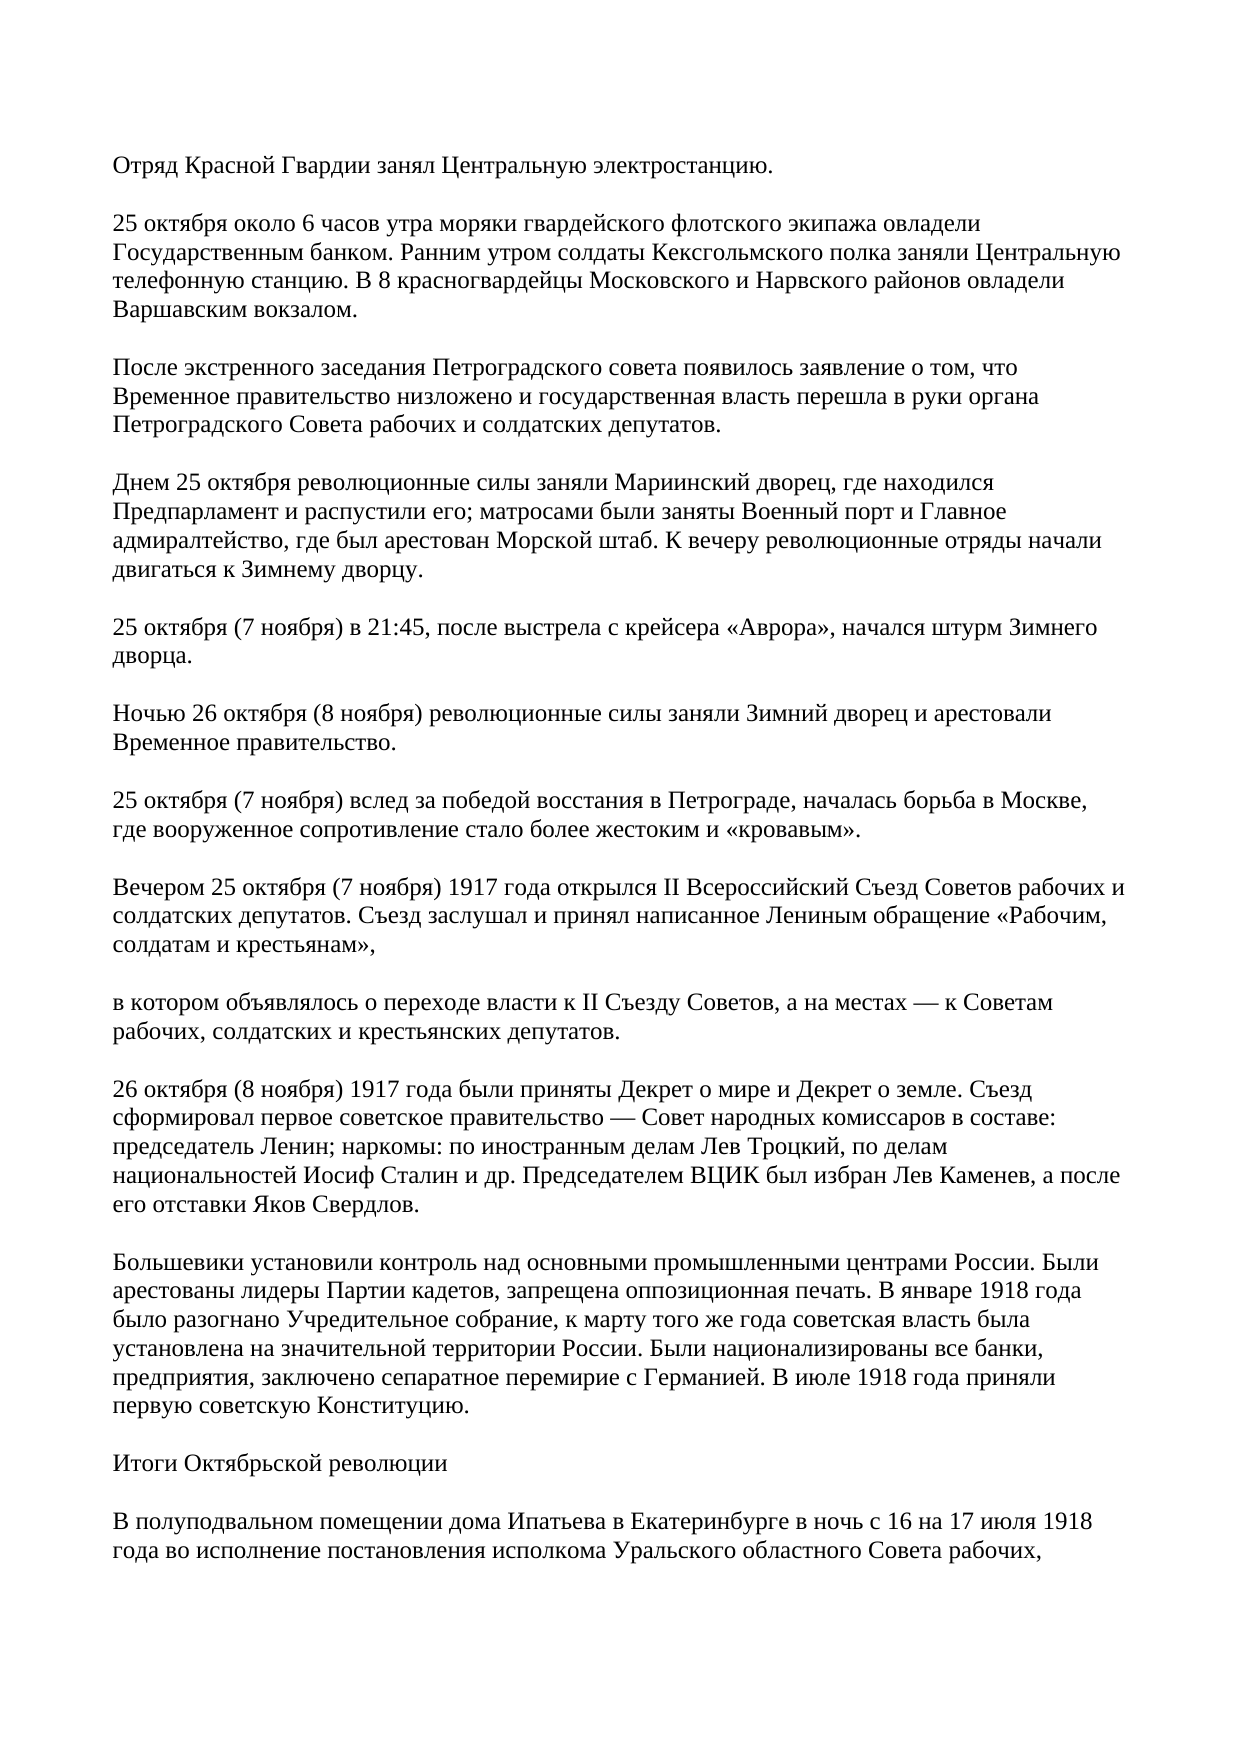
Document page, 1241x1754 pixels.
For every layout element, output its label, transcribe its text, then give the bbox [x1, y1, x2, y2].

text 25 октября около 6 часов утра моряки гвардейского флотского экипажа овладели Государственным банком. Ранним утром солдаты Кексгольмского полка заняли Центральную телефонную станцию. В 8 красногвардейцы Московского и Нарвского районов овладели Варшавским вокзалом. [112, 208, 1128, 323]
text Итоги Октябрьской революции [112, 1448, 1128, 1477]
text Вечером 25 октября (7 ноября) 1917 года открылся II Всероссийский Съезд Советов рабочих и солдатских депутатов. Съезд заслушал и принял написанное Лениным обращение «Рабочим, солдатам и крестьянам», [112, 872, 1128, 958]
text Днем 25 октября революционные силы заняли Мариинский дворец, где находился Предпарламент и распустили его; матросами были заняты Военный порт и Главное адмиралтейство, где был арестован Морской штаб. К вечеру революционные отряды начали двигаться к Зимнему дворцу. [112, 467, 1128, 582]
text Большевики установили контроль над основными промышленными центрами России. Были арестованы лидеры Партии кадетов, запрещена оппозиционная печать. В январе 1918 года было разогнано Учредительное собрание, к марту того же года советская власть была установлена на значительной территории России. Были национализированы все банки, предприятия, заключено сепаратное перемирие с Германией. В июле 1918 года приняли первую советскую Конституцию. [112, 1247, 1128, 1419]
text После экстренного заседания Петроградского совета появилось заявление о том, что Временное правительство низложено и государственная власть перешла в руки органа Петроградского Совета рабочих и солдатских депутатов. [112, 352, 1128, 438]
text 26 октября (8 ноября) 1917 года были приняты Декрет о мире и Декрет о земле. Съезд сформировал первое советское правительство — Совет народных комиссаров в составе: председатель Ленин; наркомы: по иностранным делам Лев Троцкий, по делам национальностей Иосиф Сталин и др. Председателем ВЦИК был избран Лев Каменев, а после его отставки Яков Свердлов. [112, 1074, 1128, 1217]
text 25 октября (7 ноября) вслед за победой восстания в Петрограде, началась борьба в Москве, где вооруженное сопротивление стало более жестоким и «кровавым». [112, 785, 1128, 842]
text 25 октября (7 ноября) в 21:45, после выстрела с крейсера «Аврора», начался штурм Зимнего дворца. [112, 612, 1128, 669]
text Ночью 26 октября (8 ноября) революционные силы заняли Зимний дворец и арестовали Временное правительство. [112, 698, 1128, 756]
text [112, 1506, 1128, 1564]
text в котором объявлялось о переходе власти к II Съезду Советов, а на местах — к Советам рабочих, солдатских и крестьянских депутатов. [112, 987, 1128, 1044]
text Отряд Красной Гвардии занял Центральную электростанцию. [112, 150, 1128, 179]
